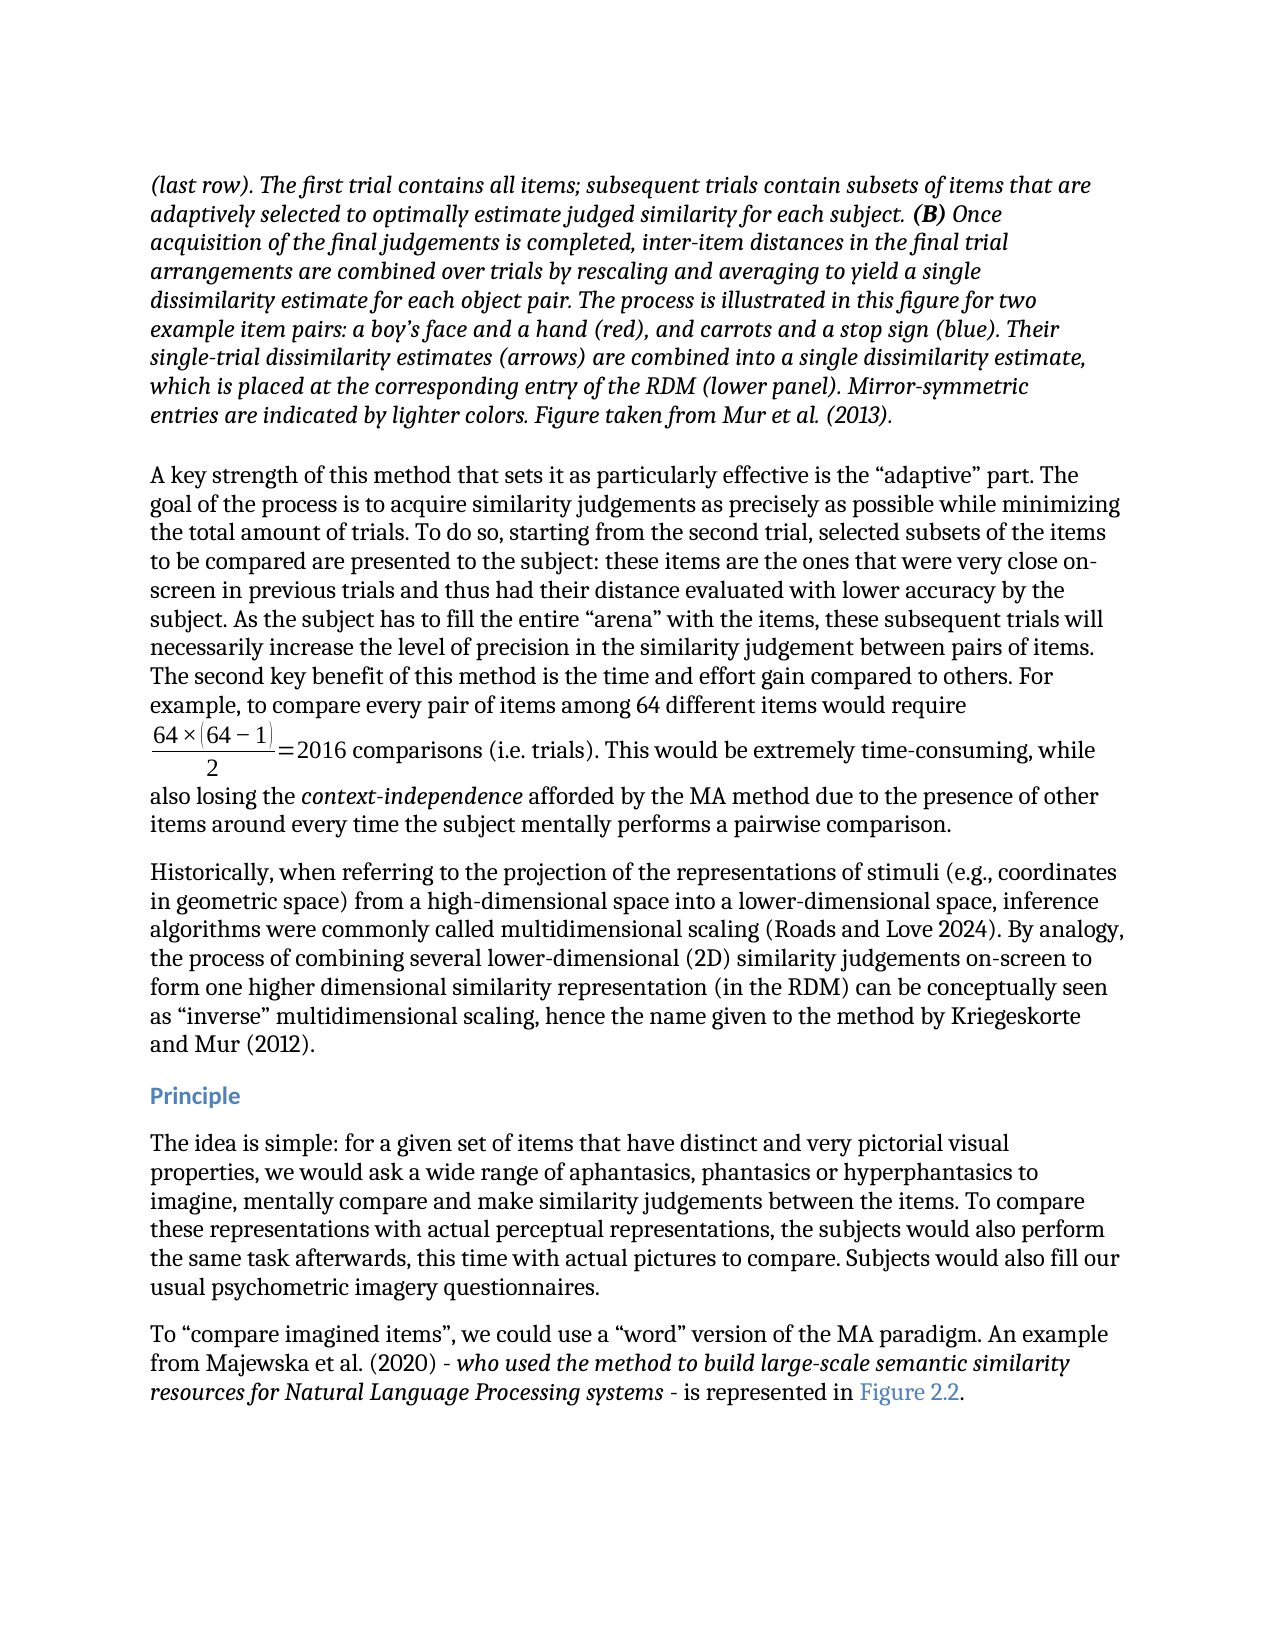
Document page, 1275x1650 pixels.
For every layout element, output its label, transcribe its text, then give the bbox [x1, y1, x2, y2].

text To “compare imagined items”, we could use a “word” version of the MA paradigm. An example from Majewska et al. (2020) - who used the method to build large-scale semantic similarity resources for Natural Language Processing systems - is represented in Figure 2.2. [150, 1320, 1125, 1407]
text The idea is simple: for a given set of items that have distinct and very pictorial visual properties, we would ask a wide range of aphantasics, phantasics or hyperphantasics to imagine, mentally compare and make similarity judgements between the items. To compare these representations with actual perceptual representations, the subjects would also perform the same task afterwards, this time with actual pictures to compare. Subjects would also fill our usual psychometric imagery questionnaires. [150, 1129, 1125, 1302]
text Historically, when referring to the projection of the representations of stimuli (e.g., coordinates in geometric space) from a high-dimensional space into a lower-dimensional space, inference algorithms were commonly called multidimensional scaling (Roads and Love 2024). By analogy, the process of combining several lower-dimensional (2D) similarity judgements on-screen to form one higher dimensional similarity representation (in the RDM) can be conceptually seen as “inverse” multidimensional scaling, hence the name given to the method by Kriegeskorte and Mur (2012). [150, 858, 1125, 1059]
text A key strength of this method that sets it as particularly effective is the “adaptive” part. The goal of the process is to acquire similarity judgements as precisely as possible while minimizing the total amount of trials. To do so, starting from the second trial, selected subsets of the items to be compared are presented to the subject: these items are the ones that were very close on-screen in previous trials and thus had their distance evaluated with lower accuracy by the subject. As the subject has to fill the entire “arena” with the items, these subsequent trials will necessarily increase the level of precision in the similarity judgement between pairs of items. The second key benefit of this method is the time and effort gain compared to others. For example, to compare every pair of items among 64 different items would require comparisons (i.e. trials). This would be extremely time-consuming, while also losing the context-independence afforded by the MA method due to the presence of other items around every time the subject mentally performs a pairwise comparison. [150, 461, 1125, 839]
subtitle Principle [150, 1080, 1125, 1110]
